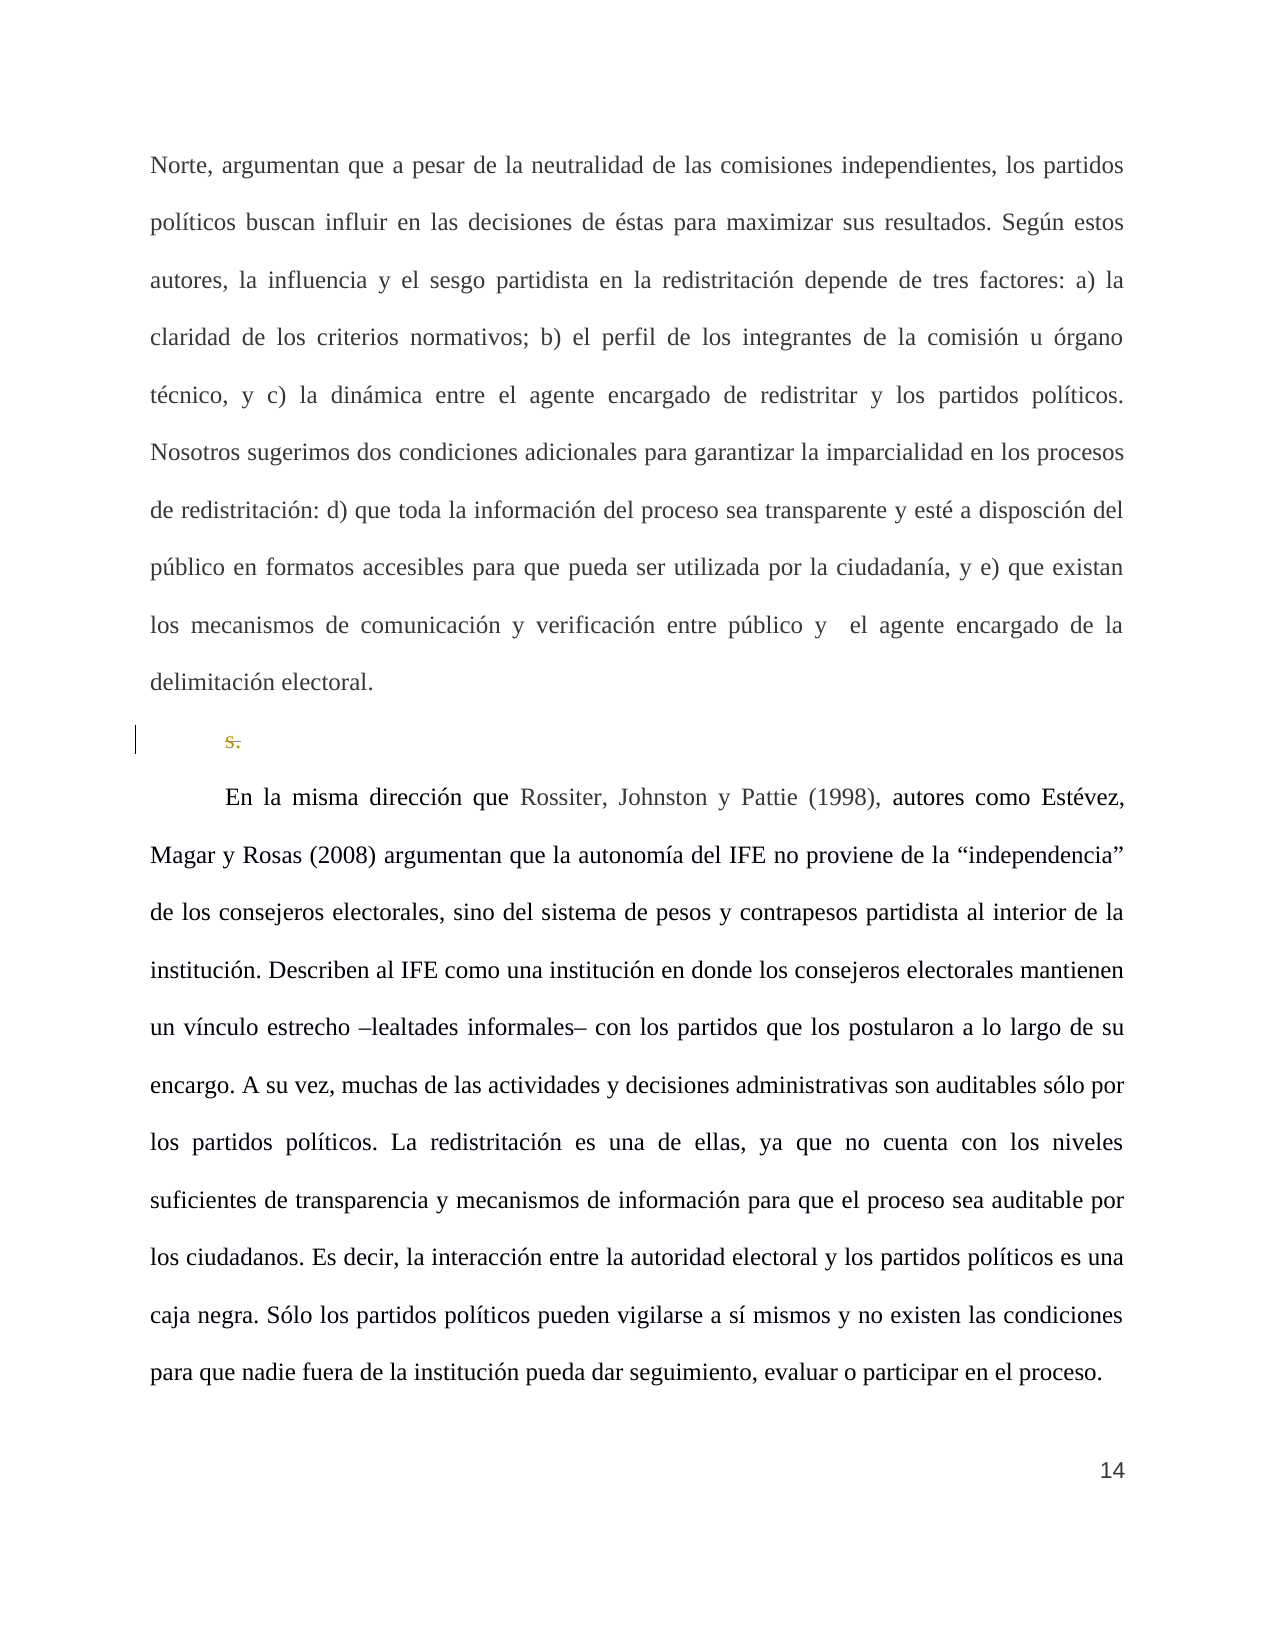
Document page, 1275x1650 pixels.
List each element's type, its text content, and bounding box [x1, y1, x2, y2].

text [150, 150, 1125, 696]
text En la misma dirección que Rossiter, Johnston y Pattie (1998), autores como Estévez, Magar y Rosas (2008) argumentan que la autonomía del IFE no proviene de la “independencia” de los consejeros electorales, sino del sistema de pesos y contrapesos partidista al interior de la institución. Describen al IFE como una institución en donde los consejeros electorales mantienen un vínculo estrecho –lealtades informales– con los partidos que los postularon a lo largo de su encargo. A su vez, muchas de las actividades y decisiones administrativas son auditables sólo por los partidos políticos. La redistritación es una de ellas, ya que no cuenta con los niveles suficientes de transparencia y mecanismos de información para que el proceso sea auditable por los ciudadanos. Es decir, la interacción entre la autoridad electoral y los partidos políticos es una caja negra. Sólo los partidos políticos pueden vigilarse a sí mismos y no existen las condiciones para que nadie fuera de la institución pueda dar seguimiento, evaluar o participar en el proceso. [150, 782, 1125, 1386]
